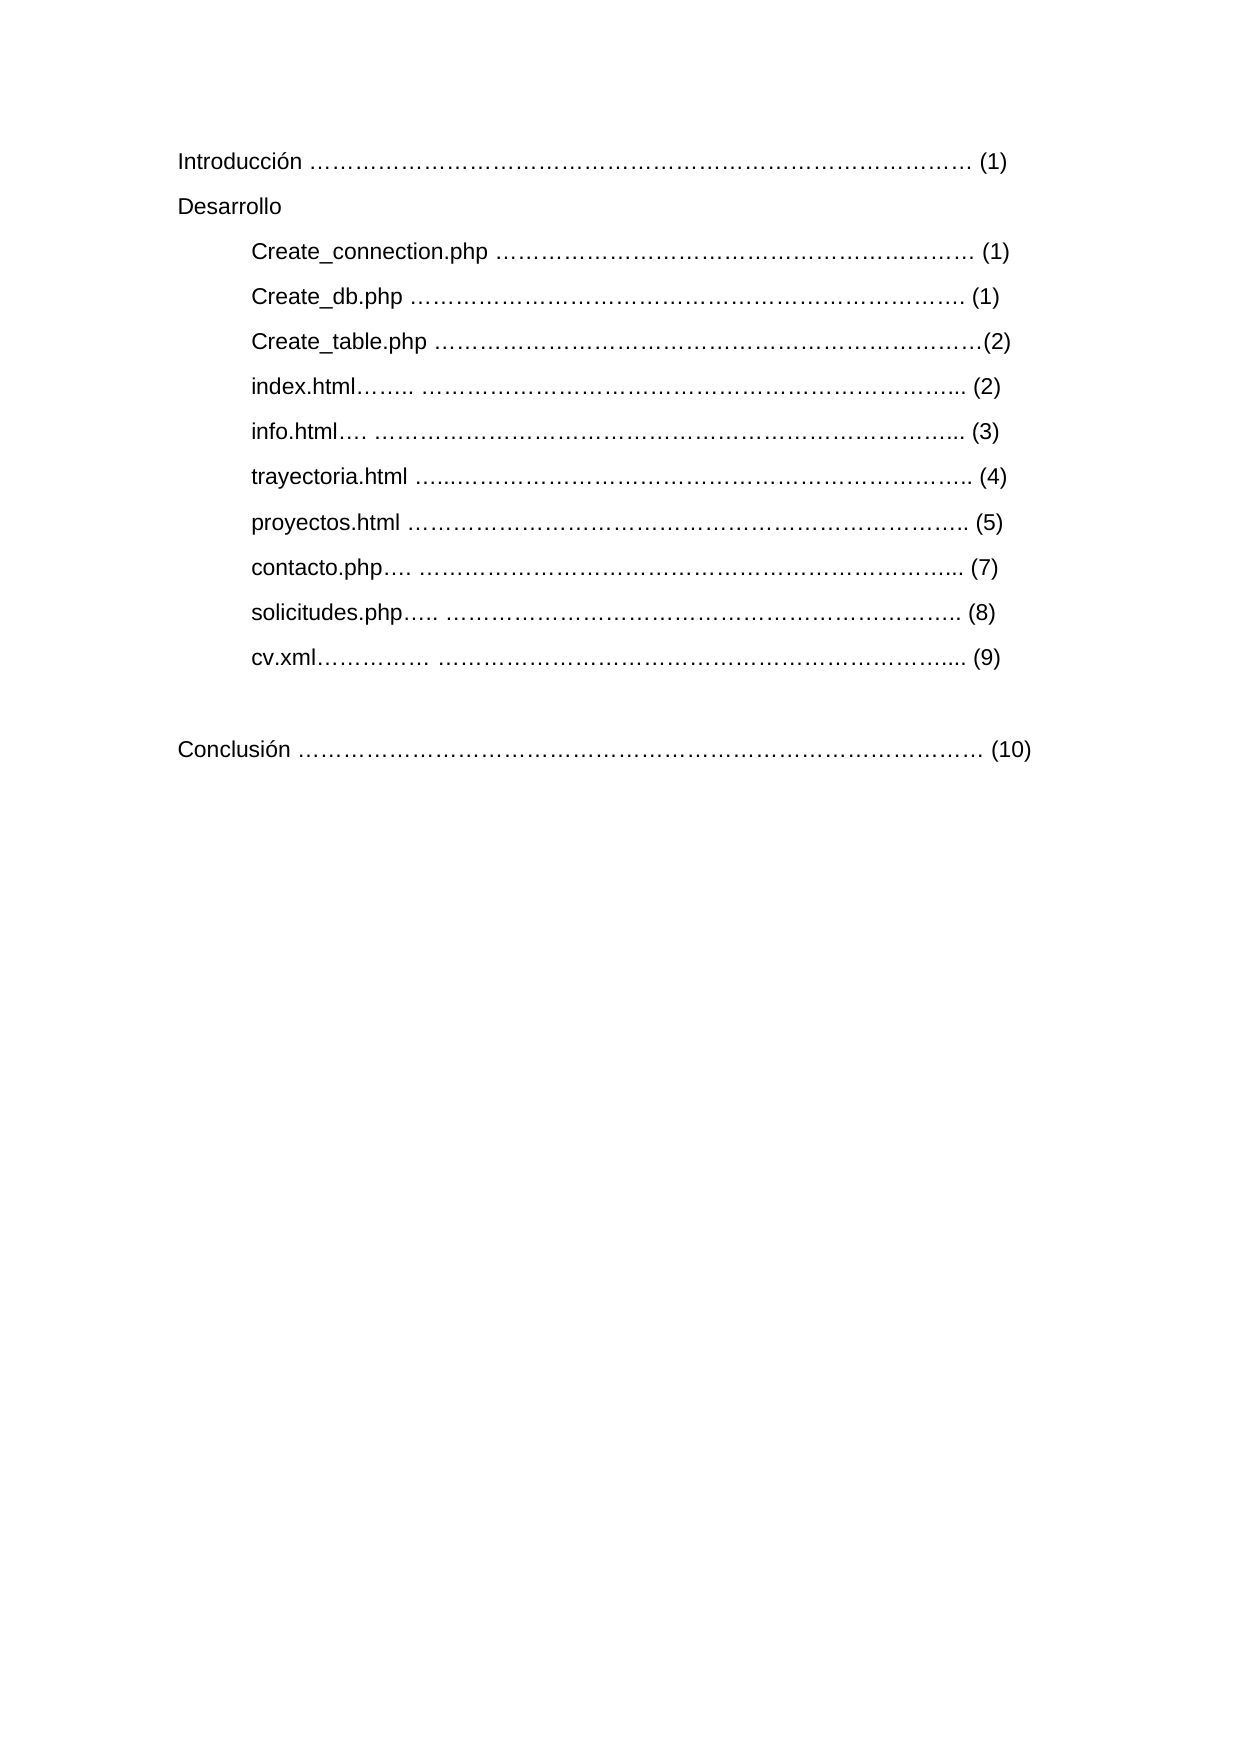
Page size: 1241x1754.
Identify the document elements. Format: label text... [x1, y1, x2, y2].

text Introducción …………………………………………………………………………… (1) [177, 148, 1063, 174]
text contacto.php…. ……………………………………………………………... (7) [177, 553, 1063, 580]
text Create_db.php ………………………………………………………………. (1) [177, 283, 1063, 309]
text Desarrollo [177, 193, 1063, 219]
text proyectos.html ……………………………………………………………….. (5) [177, 508, 1063, 535]
text Conclusión ……………………………………………………………………………… (10) [177, 736, 1063, 762]
text Create_connection.php ……………………………………………………… (1) [177, 238, 1063, 264]
text cv.xml…………… ………………………………………………………….... (9) [177, 644, 1063, 670]
text info.html…. …………………………………………………………………... (3) [177, 418, 1063, 444]
text index.html…….. ……………………………………………………………... (2) [177, 373, 1063, 399]
text Create_table.php ………………………………………………………………(2) [177, 328, 1063, 354]
text solicitudes.php….. ………………………………………………………….. (8) [177, 599, 1063, 625]
text trayectoria.html …...………………………………………………………….. (4) [177, 463, 1063, 490]
